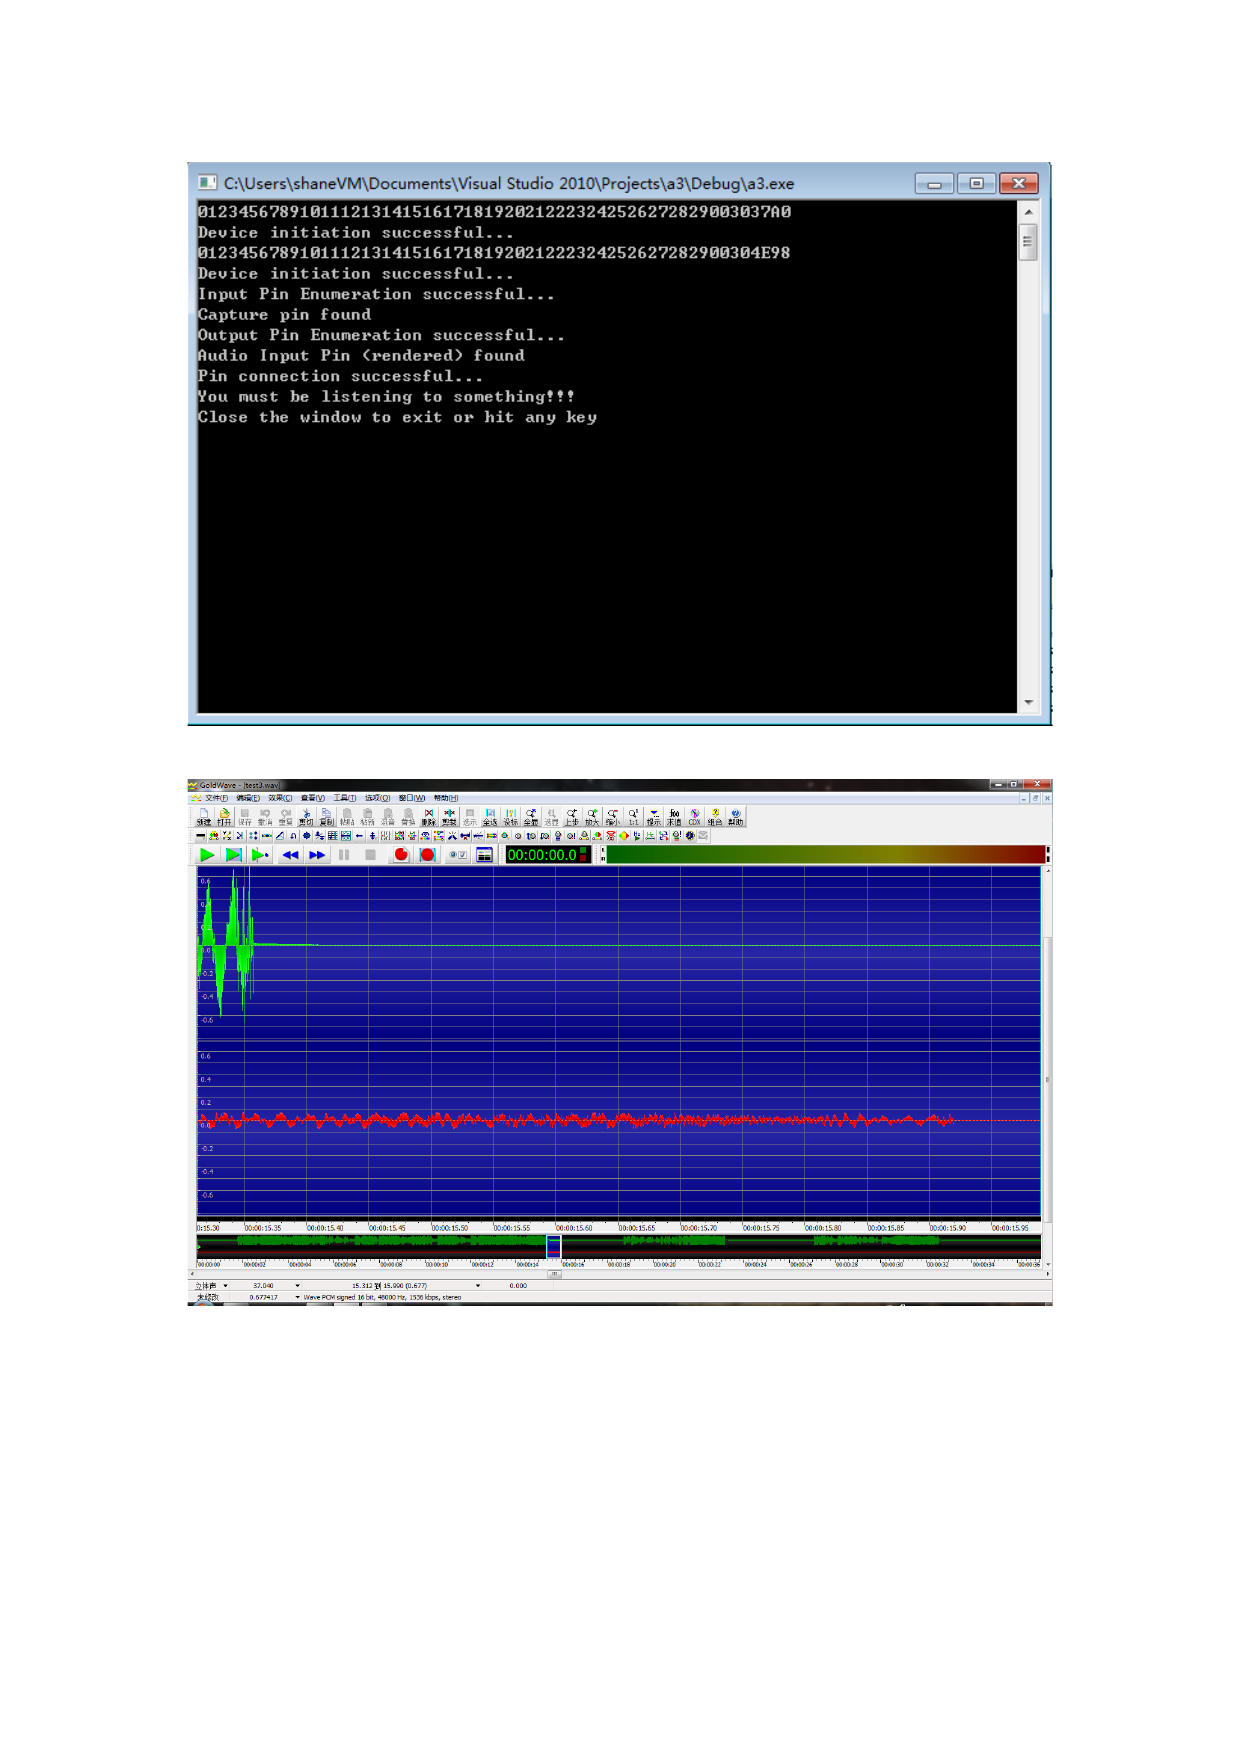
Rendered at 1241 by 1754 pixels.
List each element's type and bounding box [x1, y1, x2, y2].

picture [187, 779, 1053, 1306]
picture [187, 162, 1053, 726]
